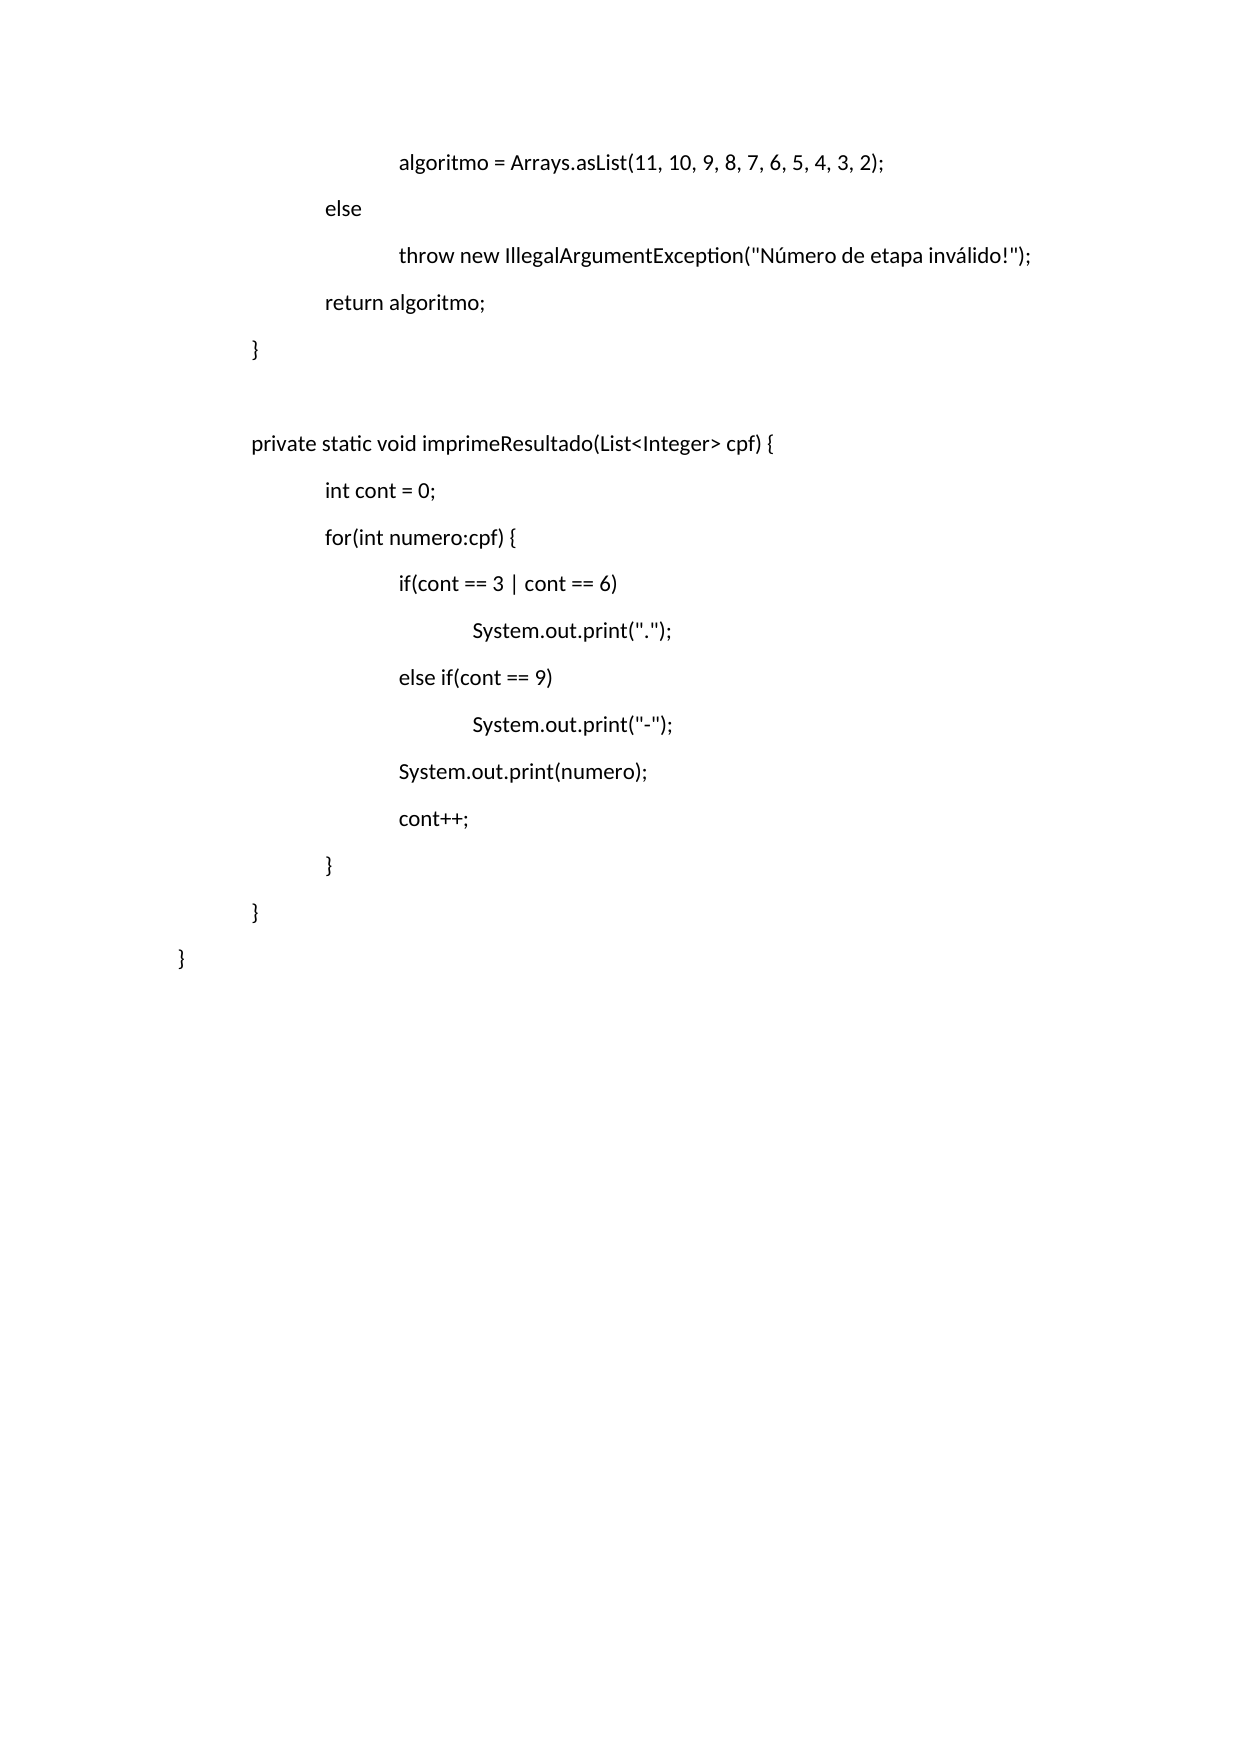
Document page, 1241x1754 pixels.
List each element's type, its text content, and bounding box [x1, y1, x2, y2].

text cont++; [177, 804, 1063, 832]
text } [177, 851, 1063, 879]
text else if(cont == 9) [177, 663, 1063, 691]
text System.out.print("."); [177, 616, 1063, 644]
text } [177, 944, 1063, 972]
text return algoritmo; [177, 288, 1063, 316]
text else [177, 194, 1063, 222]
text int cont = 0; [177, 476, 1063, 504]
text if(cont == 3 | cont == 6) [177, 569, 1063, 597]
text private static void imprimeResultado(List<Integer> cpf) { [177, 429, 1063, 457]
text throw new IllegalArgumentException("Número de etapa inválido!"); [177, 241, 1063, 269]
text System.out.print(numero); [177, 757, 1063, 785]
text algoritmo = Arrays.asList(11, 10, 9, 8, 7, 6, 5, 4, 3, 2); [177, 148, 1063, 176]
text System.out.print("-"); [177, 710, 1063, 738]
text } [177, 898, 1063, 926]
text } [177, 335, 1063, 363]
text for(int numero:cpf) { [177, 523, 1063, 551]
